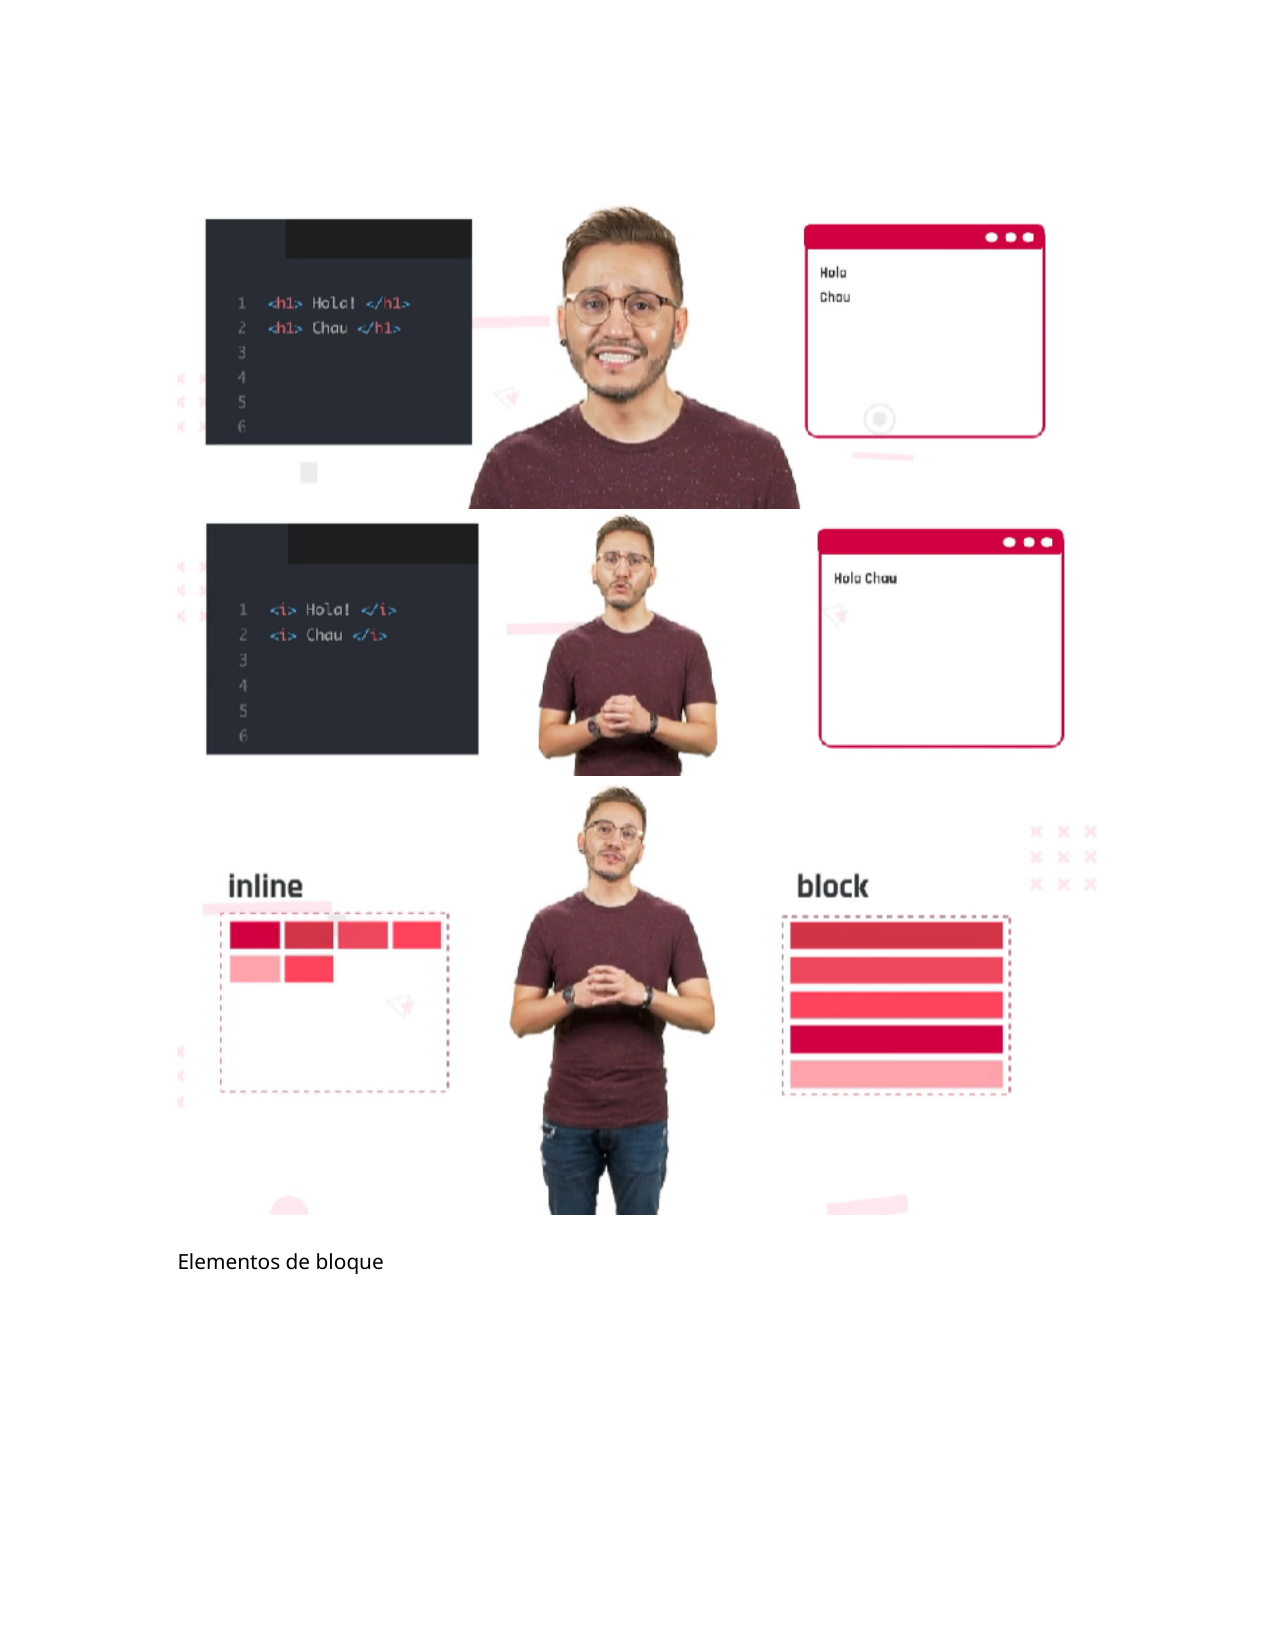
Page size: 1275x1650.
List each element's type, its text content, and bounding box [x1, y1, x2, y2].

picture [177, 147, 1098, 1215]
text Elementos de bloque [177, 1244, 1098, 1275]
